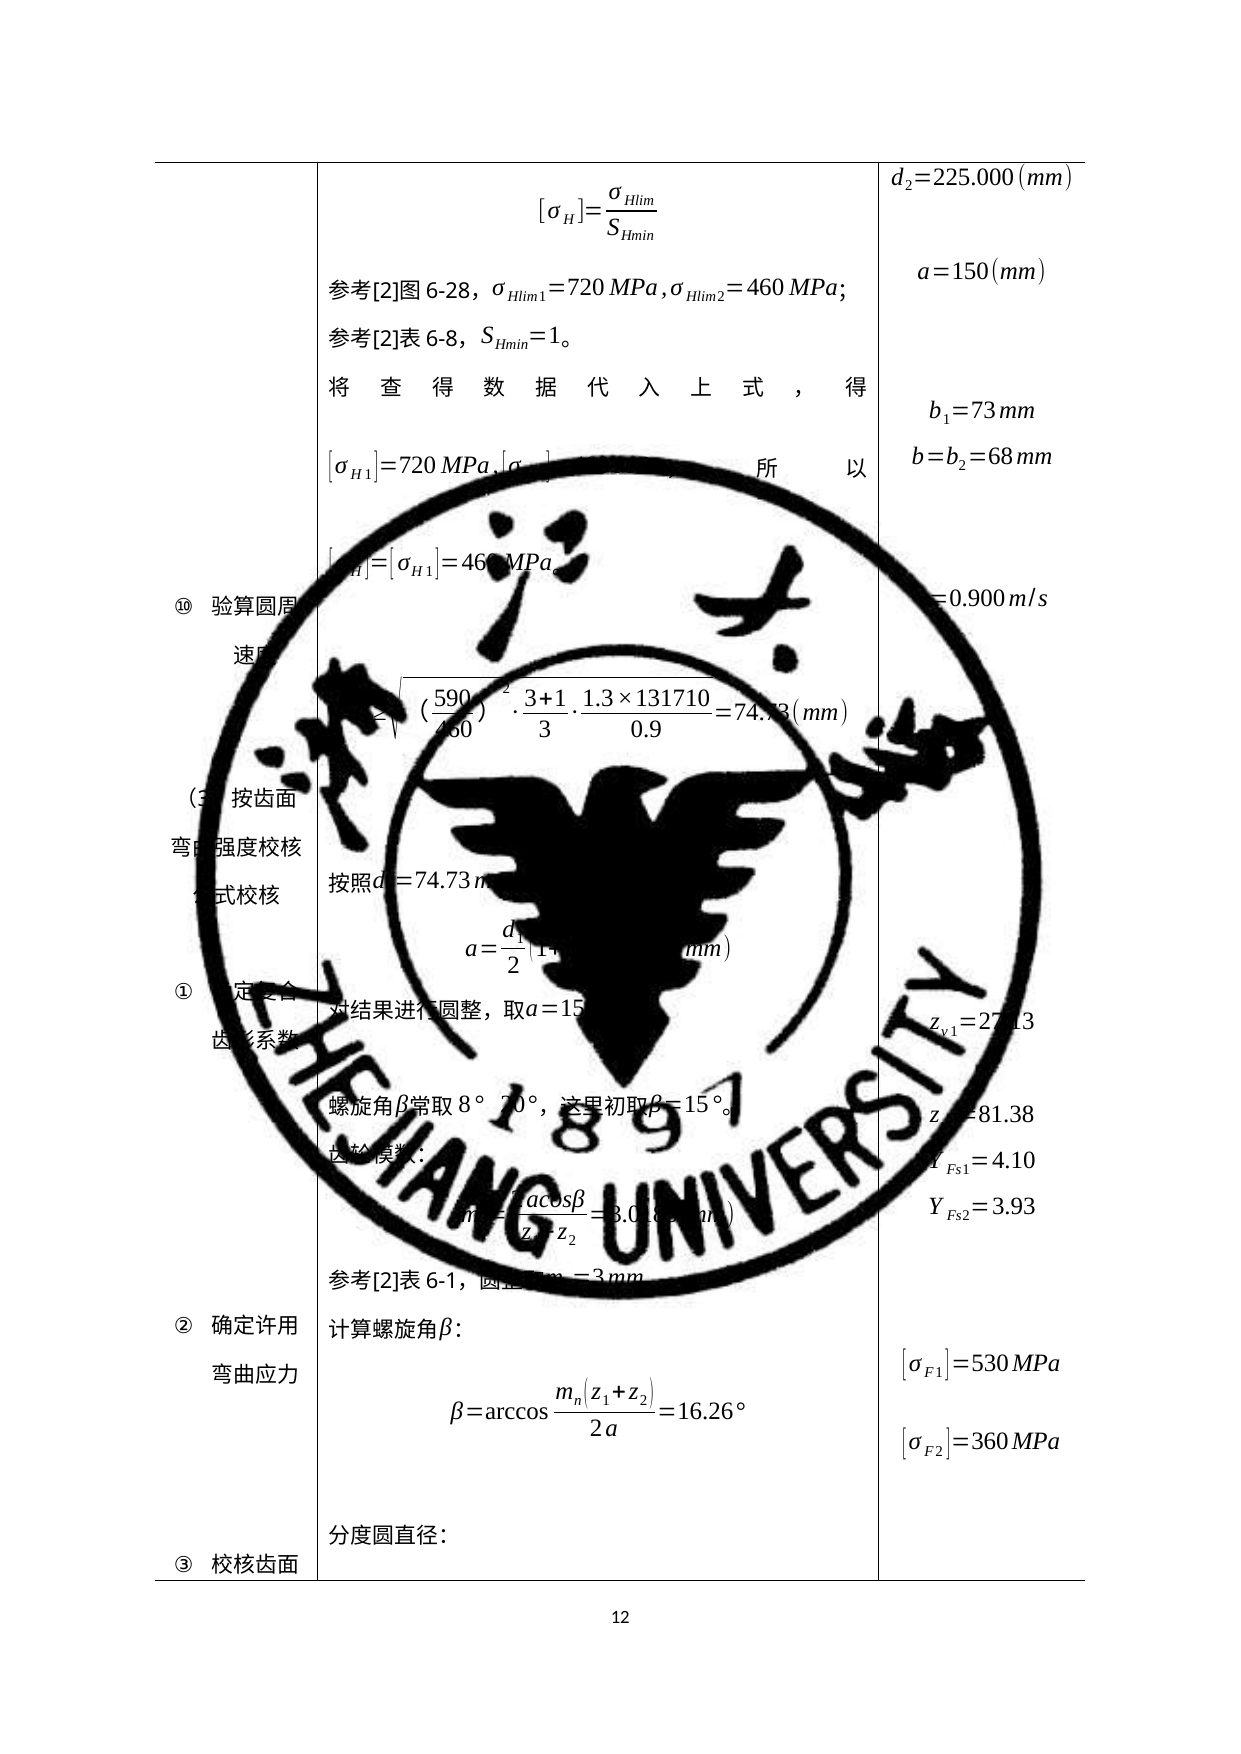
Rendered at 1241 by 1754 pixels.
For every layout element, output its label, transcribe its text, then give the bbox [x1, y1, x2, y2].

table_cell 小齿轮：40MnB钢调质 大齿轮：45钢正火 安全 齿轮1：齿轮轴 齿轮2：锻造腹板式齿轮 小齿轮：40MnB钢调质 大齿轮：45钢正火 安全 齿轮3：锻造腹板式齿轮 齿轮4：锻造腹板式齿轮 [879, 163, 1085, 1579]
